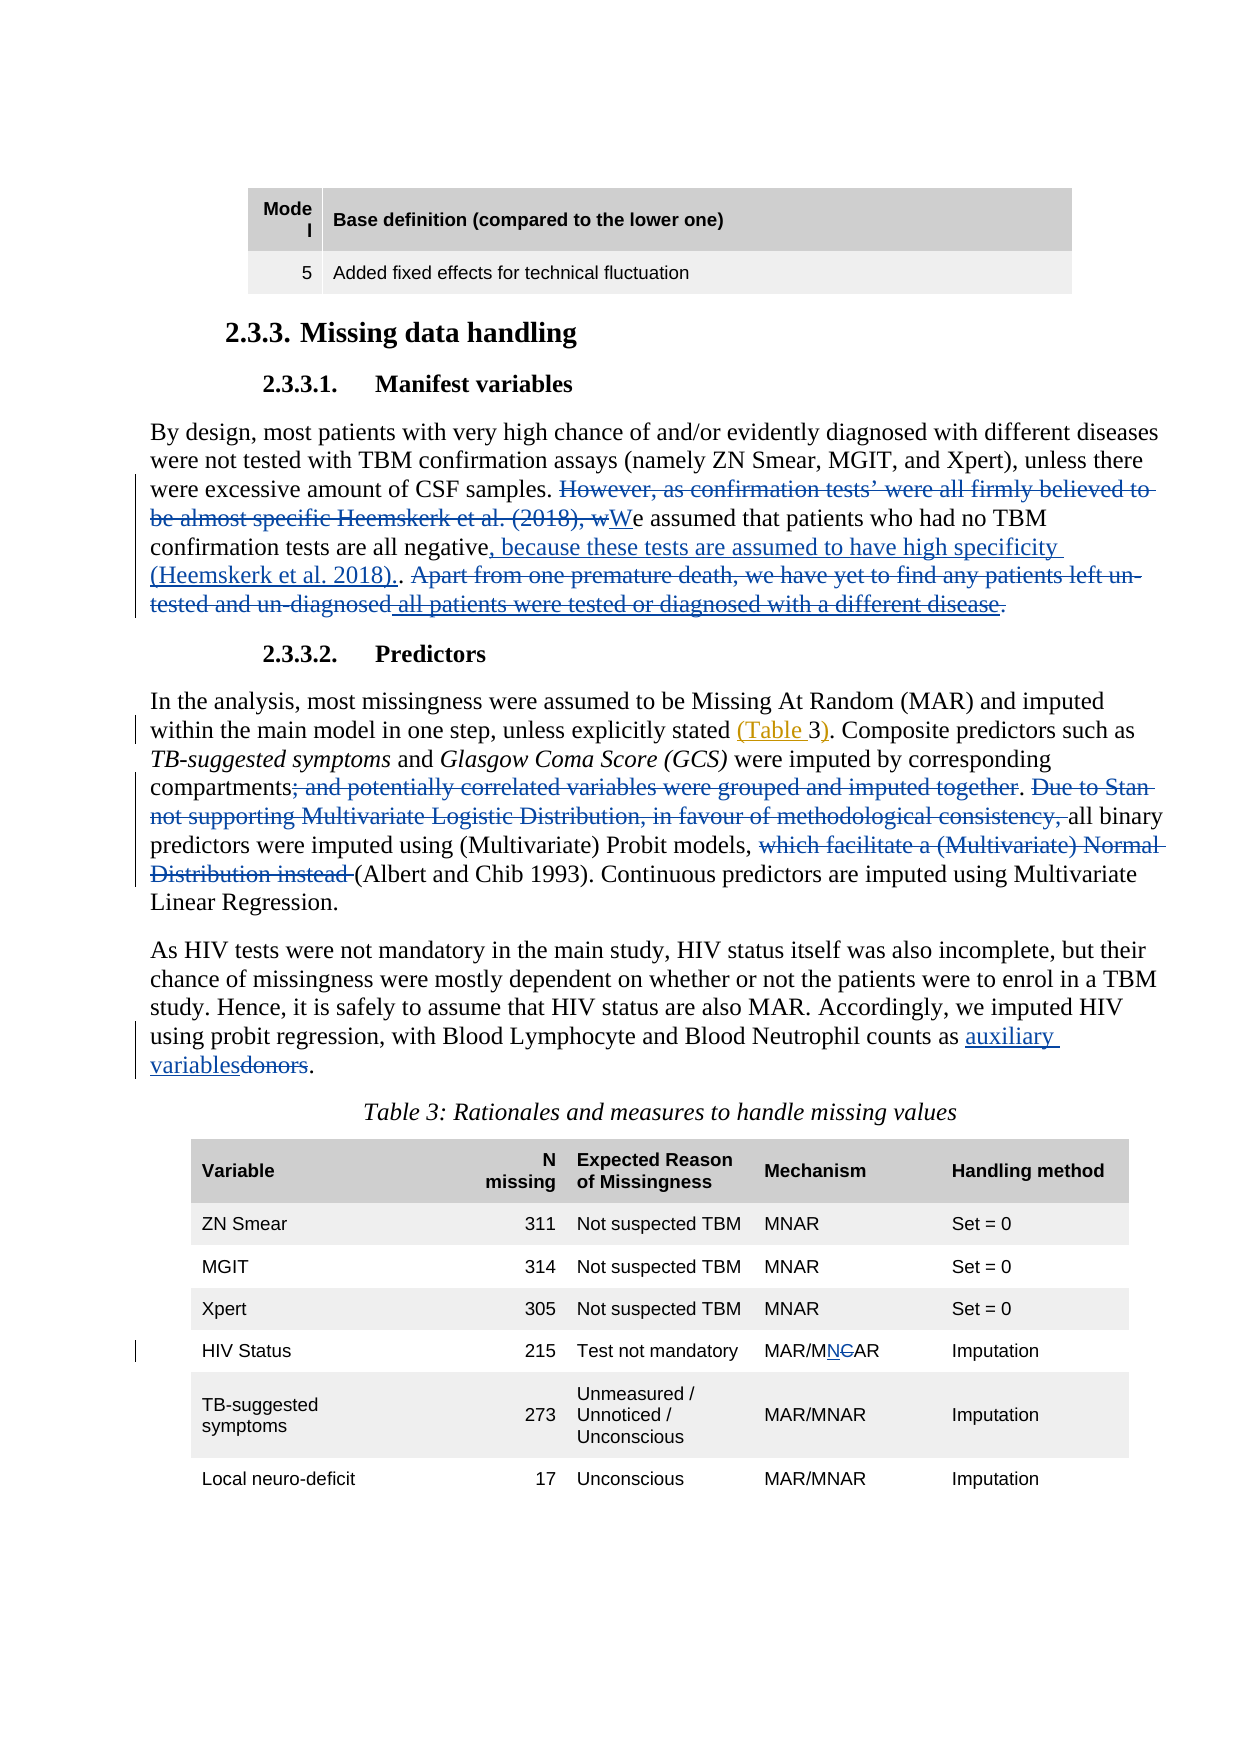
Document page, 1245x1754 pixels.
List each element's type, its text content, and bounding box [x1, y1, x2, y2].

table_cell Imputation [941, 1372, 1129, 1458]
table_cell ZN Smear [191, 1203, 379, 1245]
table_cell Not suspected TBM [566, 1203, 754, 1245]
table_cell 314 [379, 1245, 566, 1287]
table_cell Not suspected TBM [566, 1245, 754, 1287]
table_header Variable [191, 1139, 379, 1203]
table_cell Set = 0 [941, 1203, 1129, 1245]
table_cell MAR/MAR [754, 1330, 941, 1372]
table_cell 311 [379, 1203, 566, 1245]
table_cell HIV Status [191, 1330, 379, 1372]
table_cell 215 [379, 1330, 566, 1372]
table_cell MNAR [754, 1203, 941, 1245]
table_header Mechanism [754, 1139, 941, 1203]
table_cell Set = 0 [941, 1288, 1129, 1330]
table_cell Not suspected TBM [566, 1288, 754, 1330]
table_cell MGIT [191, 1245, 379, 1287]
table_cell 305 [379, 1288, 566, 1330]
table_cell Added fixed effects for technical fluctuation [323, 251, 1072, 294]
table_cell Xpert [191, 1288, 379, 1330]
table_header Model [248, 188, 322, 251]
table_cell MNAR [754, 1245, 941, 1287]
table_cell Imputation [941, 1458, 1129, 1500]
text Table 3: Rationales and measures to handle missing values [150, 1097, 1170, 1126]
table_cell 5 [248, 251, 322, 294]
table_header Expected Reason of Missingness [566, 1139, 754, 1203]
subtitle Predictors [262, 639, 1170, 667]
table_header Base definition (compared to the lower one) [323, 188, 1072, 251]
table_cell Unconscious [566, 1458, 754, 1500]
subtitle Missing data handling [225, 315, 1170, 348]
table_cell Unmeasured / Unnoticed / Unconscious [566, 1372, 754, 1458]
table_cell Imputation [941, 1330, 1129, 1372]
table_cell MAR/MNAR [754, 1458, 941, 1500]
text In the analysis, most missingness were assumed to be Missing At Random (MAR) and imputed within the main model in one step, unless explicitly stated 3. Composite predictors such as TB-suggested symptoms and Glasgow Coma Score (GCS) were imputed by corresponding compartments. all binary predictors were imputed using (Multivariate) Probit models, (Albert and Chib 1993). Continuous predictors are imputed using Multivariate Linear Regression. [150, 686, 1170, 916]
table_cell MAR/MNAR [754, 1372, 941, 1458]
table_cell TB-suggested symptoms [191, 1372, 379, 1458]
table_cell Test not mandatory [566, 1330, 754, 1372]
table_cell 273 [379, 1372, 566, 1458]
table_header N missing [379, 1139, 566, 1203]
table_cell Local neuro-deficit [191, 1458, 379, 1500]
table_cell Set = 0 [941, 1245, 1129, 1287]
text As HIV tests were not mandatory in the main study, HIV status itself was also incomplete, but their chance of missingness were mostly dependent on whether or not the patients were to enrol in a TBM study. Hence, it is safely to assume that HIV status are also MAR. Accordingly, we imputed HIV using probit regression, with Blood Lymphocyte and Blood Neutrophil counts as . [150, 935, 1170, 1079]
table_cell MNAR [754, 1288, 941, 1330]
subtitle Manifest variables [262, 369, 1170, 398]
table_cell 17 [379, 1458, 566, 1500]
text By design, most patients with very high chance of and/or evidently diagnosed with different diseases were not tested with TBM confirmation assays (namely ZN Smear, MGIT, and Xpert), unless there were excessive amount of CSF samples. e assumed that patients who had no TBM confirmation tests are all negative. [150, 417, 1170, 618]
table_header Handling method [941, 1139, 1129, 1203]
